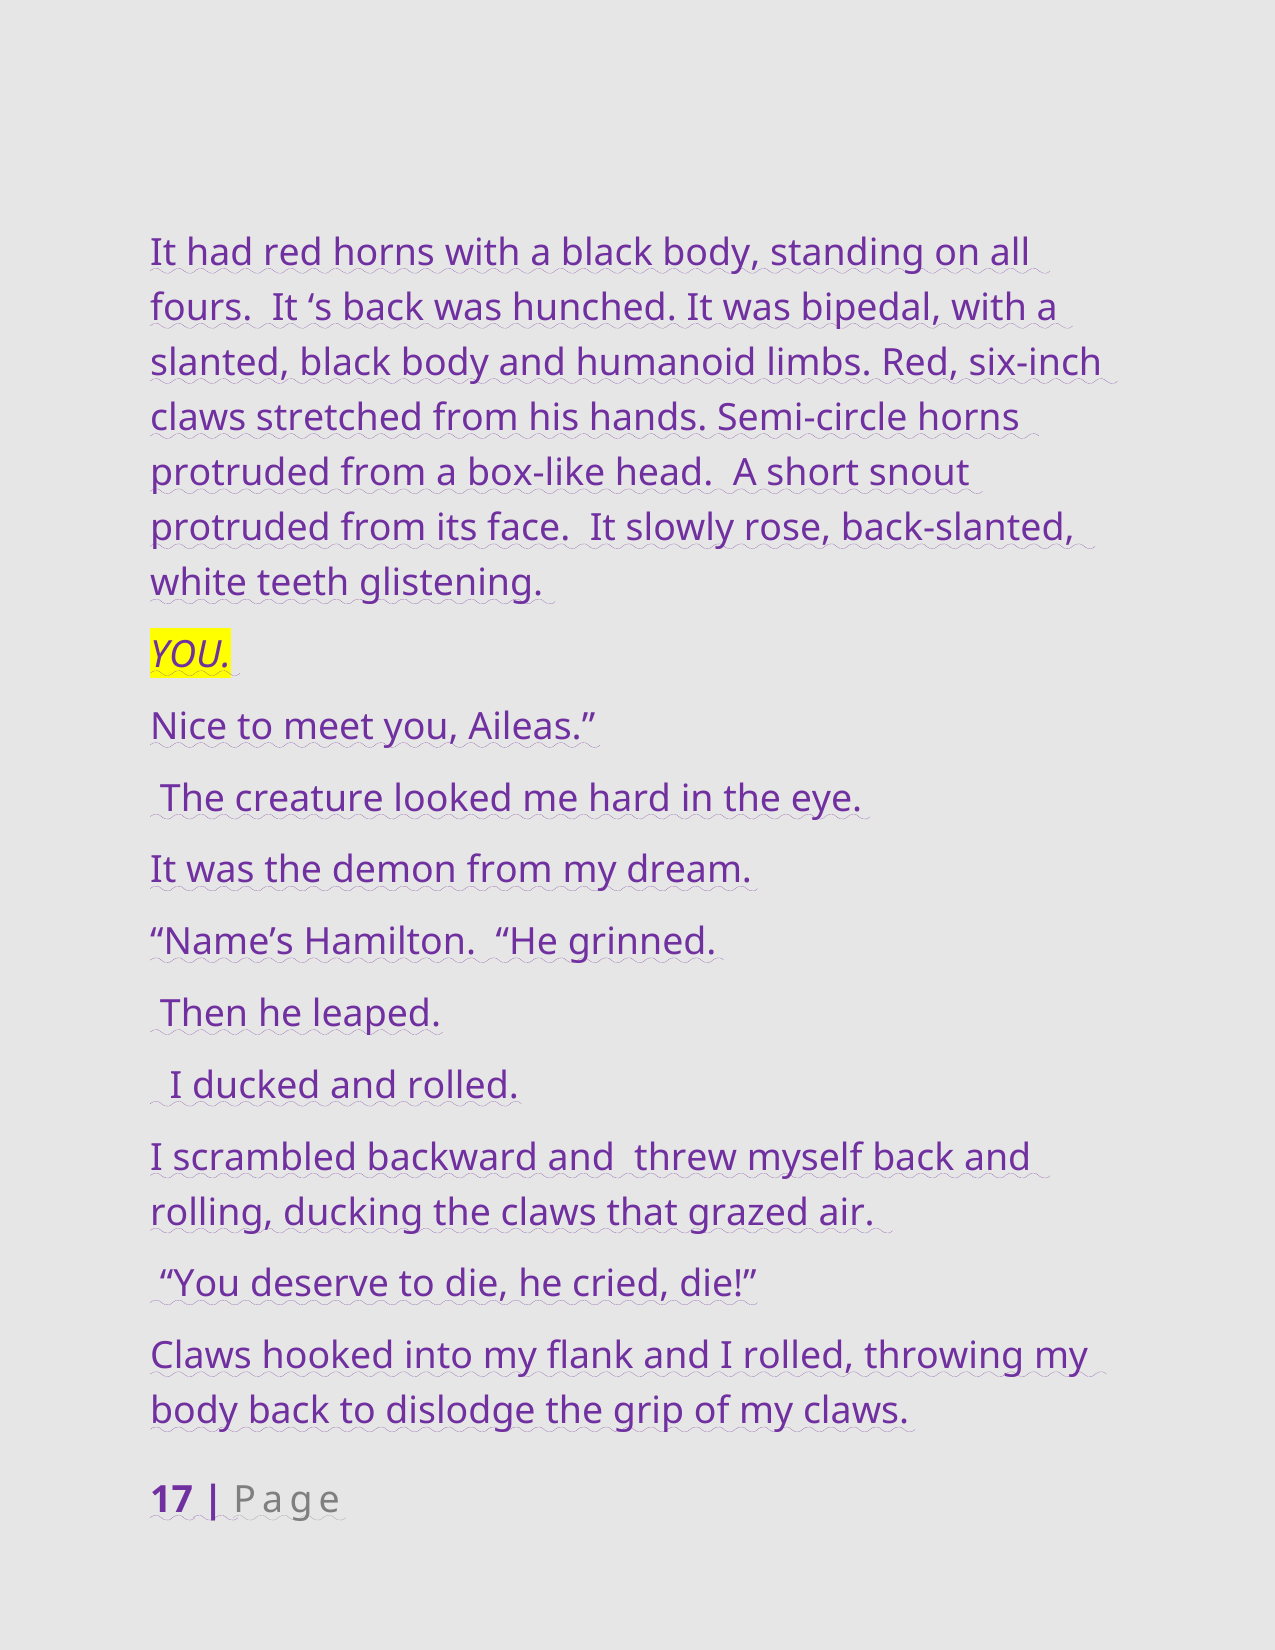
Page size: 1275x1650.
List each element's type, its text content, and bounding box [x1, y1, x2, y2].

text Then he leaped. [150, 986, 1125, 1037]
text I ducked and rolled. [150, 1058, 1125, 1109]
text “Name’s Hamilton. “He grinned. [150, 914, 1125, 966]
text I scrambled backward and threw myself back and rolling, ducking the claws that grazed air. [150, 1130, 1125, 1236]
text The creature looked me hard in the eye. [150, 771, 1125, 822]
text It was the demon from my dream. [150, 843, 1125, 894]
text Claws hooked into my flank and I rolled, throwing my body back to dislodge the grip of my claws. [150, 1328, 1125, 1434]
text It had red horns with a black body, standing on all fours. It ‘s back was hunched. It was bipedal, with a slanted, black body and humanoid limbs. Red, six-inch claws stretched from his hands. Semi-circle horns protruded from a box-like head. A short snout protruded from its face. It slowly rose, back-slanted, white teeth glistening. [150, 225, 1125, 607]
text You. [150, 627, 1125, 678]
text “You deserve to die, he cried, die!” [150, 1257, 1125, 1308]
text Nice to meet you, Aileas.” [150, 699, 1125, 750]
